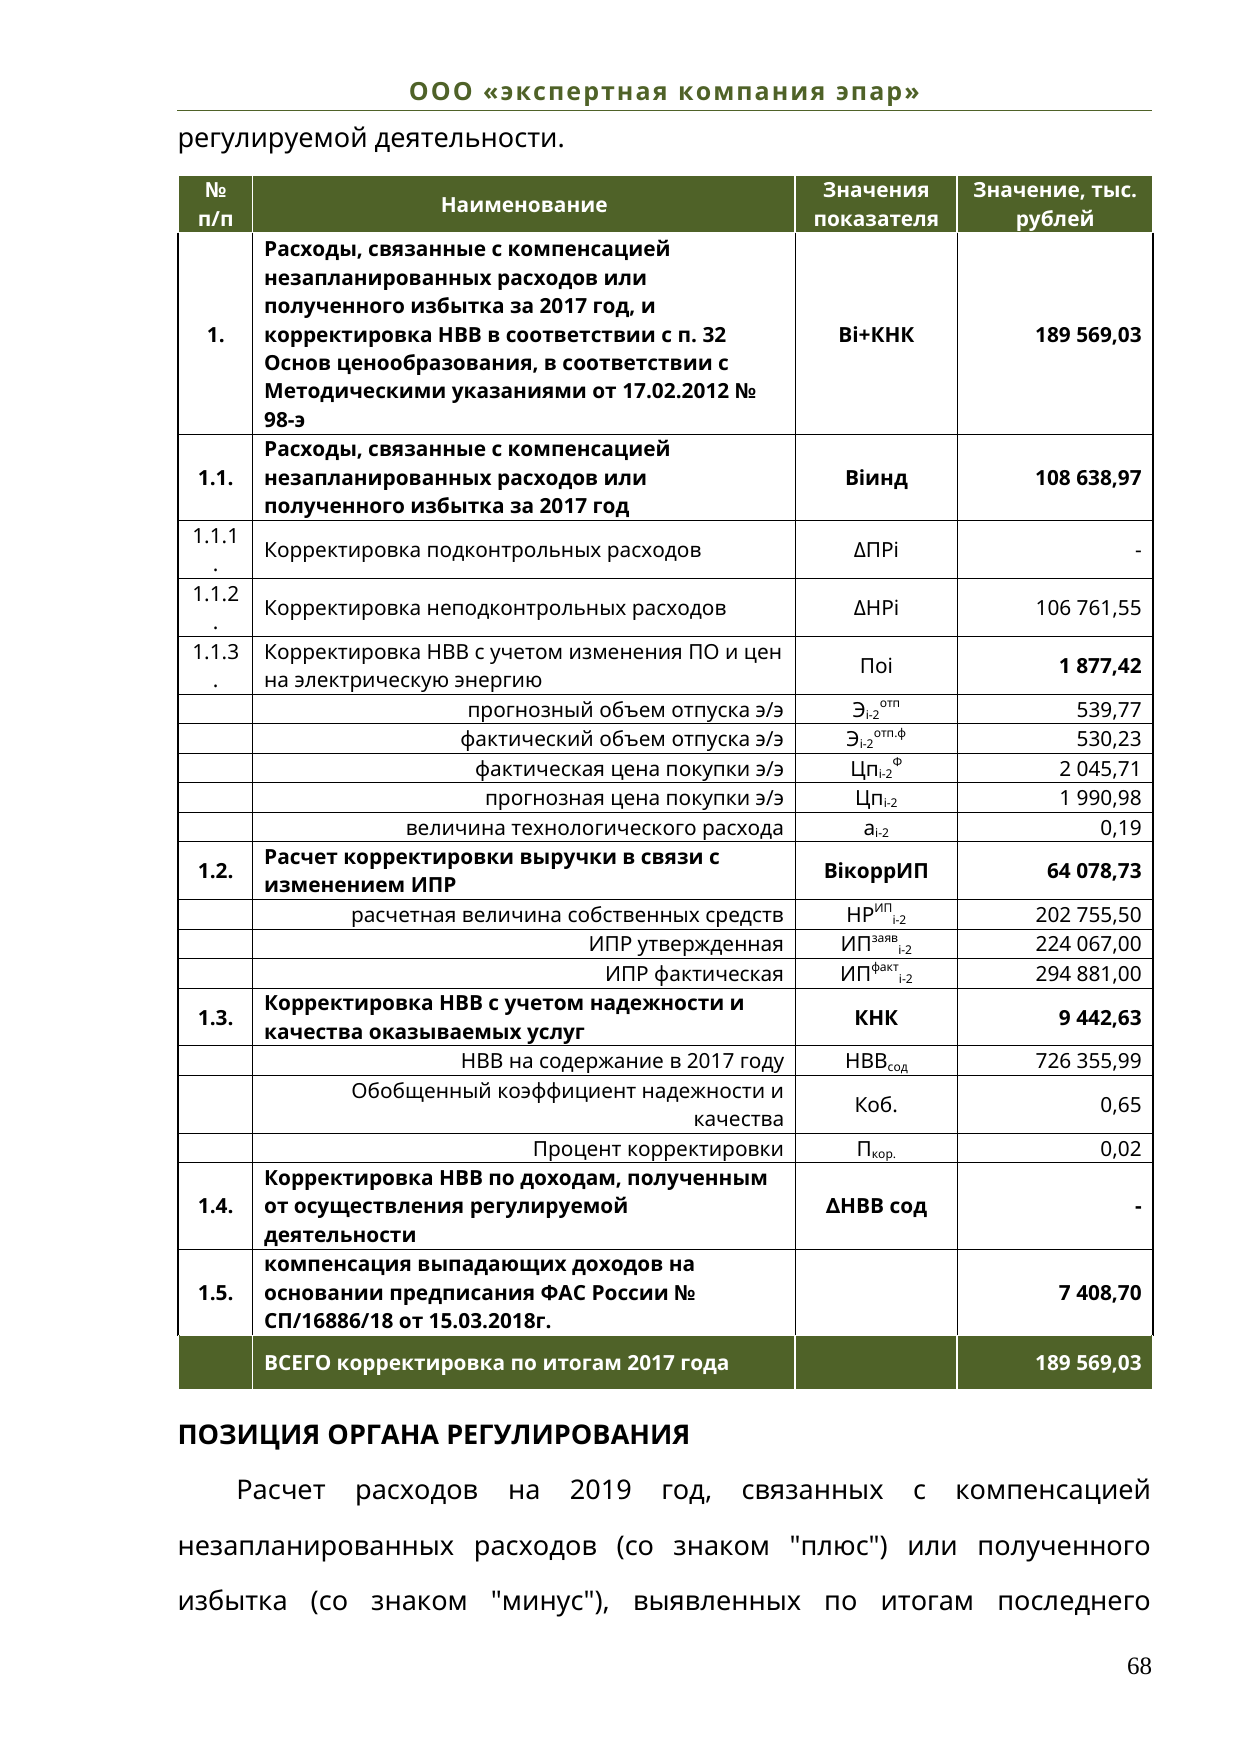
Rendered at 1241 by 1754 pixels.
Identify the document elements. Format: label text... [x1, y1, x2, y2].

table_cell [179, 930, 252, 958]
table_header Наименование [253, 176, 794, 232]
table_cell 224 067,00 [958, 930, 1152, 958]
table_cell НВВсод [796, 1046, 957, 1075]
table_cell Коб. [796, 1076, 957, 1133]
table_cell [179, 783, 252, 812]
table_cell Расходы, связанные с компенсацией незапланированных расходов или полученного избытка за 2017 год, и корректировка НВВ в соответствии с п. 32 Основ ценообразования, в соответствии с Методическими указаниями от 17.02.2012 № 98-э [253, 235, 795, 433]
table_cell [179, 1336, 252, 1389]
table_header Значение, тыс. рублей [958, 176, 1152, 232]
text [177, 1471, 1152, 1618]
table_cell BiкоррИП [796, 842, 957, 899]
table_cell Цпi-2Ф [796, 754, 957, 782]
table_cell ИПР утвержденная [253, 930, 795, 958]
table_cell 2 045,71 [958, 754, 1152, 782]
table_cell Bi+КНК [796, 235, 957, 433]
table_cell 1. [179, 235, 252, 433]
table_cell компенсация выпадающих доходов на основании предписания ФАС России № СП/16886/18 от 15.03.2018г. [253, 1250, 795, 1335]
table_cell Обобщенный коэффициент надежности и качества [253, 1076, 795, 1133]
table_cell 530,23 [958, 724, 1152, 753]
table_cell [179, 1046, 252, 1075]
table_cell Цпi-2 [796, 783, 957, 812]
table_cell Biинд [796, 435, 957, 520]
table_cell ∆НВВ сод [796, 1163, 957, 1248]
table_cell фактическая цена покупки э/э [253, 754, 795, 782]
table_cell ИПР фактическая [253, 959, 795, 987]
table_cell [179, 959, 252, 987]
table_cell Корректировка НВВ с учетом надежности и качества оказываемых услуг [253, 989, 795, 1045]
table_cell Процент корректировки [253, 1134, 795, 1162]
table_cell Эi-2отп.ф [796, 724, 957, 753]
table_cell 726 355,99 [958, 1046, 1152, 1075]
table_cell 189 569,03 [958, 235, 1152, 433]
table_cell Расчет корректировки выручки в связи с изменением ИПР [253, 842, 795, 899]
table_cell 7 408,70 [958, 1250, 1152, 1335]
table_cell КНК [796, 989, 957, 1045]
table_cell Эi-2отп [796, 695, 957, 723]
table_cell 189 569,03 [958, 1335, 1152, 1389]
table_cell - [958, 521, 1152, 578]
text ПОЗИЦИЯ ОРГАНА РЕГУЛИРОВАНИЯ [177, 1415, 1152, 1452]
table_cell 1.1.1. [179, 521, 252, 578]
table_cell 1.5. [179, 1250, 252, 1335]
table_cell 294 881,00 [958, 959, 1152, 987]
table_cell НВВ на содержание в 2017 году [253, 1046, 795, 1075]
table_cell 0,02 [958, 1134, 1152, 1162]
table_cell 0,19 [958, 813, 1152, 841]
table_cell 106 761,55 [958, 579, 1152, 636]
table_cell 1.3. [179, 989, 252, 1045]
table_cell 0,65 [958, 1076, 1152, 1133]
table_header № п/п [179, 176, 252, 232]
table_cell ИПфактi-2 [796, 959, 957, 987]
table_cell Корректировка подконтрольных расходов [253, 521, 795, 578]
table_cell 1 877,42 [958, 637, 1152, 694]
table_cell ΔПРi [796, 521, 957, 578]
table_cell Поi [796, 637, 957, 694]
table_cell Расходы, связанные с компенсацией незапланированных расходов или полученного избытка за 2017 год [253, 435, 795, 520]
table_cell фактический объем отпуска э/э [253, 724, 795, 753]
table_cell [179, 695, 252, 723]
table_cell прогнозная цена покупки э/э [253, 783, 795, 812]
table_cell расчетная величина собственных средств [253, 900, 795, 928]
table_cell [179, 754, 252, 782]
table_cell Корректировка НВВ по доходам, полученным от осуществления регулируемой деятельности [253, 1163, 795, 1248]
table_cell 108 638,97 [958, 435, 1152, 520]
table_cell 1 990,98 [958, 783, 1152, 812]
table_cell [179, 1134, 252, 1162]
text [177, 118, 1152, 155]
table_cell ИПзаявi-2 [796, 930, 957, 958]
table_cell 9 442,63 [958, 989, 1152, 1045]
table_cell НРИПi-2 [796, 900, 957, 928]
table_cell 64 078,73 [958, 842, 1152, 899]
table_cell ΔНРi [796, 579, 957, 636]
table_cell ВСЕГО корректировка по итогам 2017 года [253, 1336, 794, 1389]
table_cell 1.1. [179, 435, 252, 520]
table_cell - [958, 1163, 1152, 1248]
table_cell 1.1.3. [179, 637, 252, 694]
table_cell прогнозный объем отпуска э/э [253, 695, 795, 723]
table_cell [796, 1250, 957, 1335]
table_header Значения показателя [796, 176, 956, 232]
table_cell ai-2 [796, 813, 957, 841]
table_cell 1.4. [179, 1163, 252, 1248]
table_cell 202 755,50 [958, 900, 1152, 928]
table_cell Корректировка НВВ с учетом изменения ПО и цен на электрическую энергию [253, 637, 795, 694]
table_cell Корректировка неподконтрольных расходов [253, 579, 795, 636]
table_cell [179, 1076, 252, 1133]
table_cell 1.2. [179, 842, 252, 899]
table_cell величина технологического расхода [253, 813, 795, 841]
table_cell [179, 724, 252, 753]
table_cell Пкор. [796, 1134, 957, 1162]
table_cell 1.1.2. [179, 579, 252, 636]
table_cell [796, 1336, 956, 1389]
table_cell [179, 813, 252, 841]
table_cell 539,77 [958, 695, 1152, 723]
table_cell [179, 900, 252, 928]
